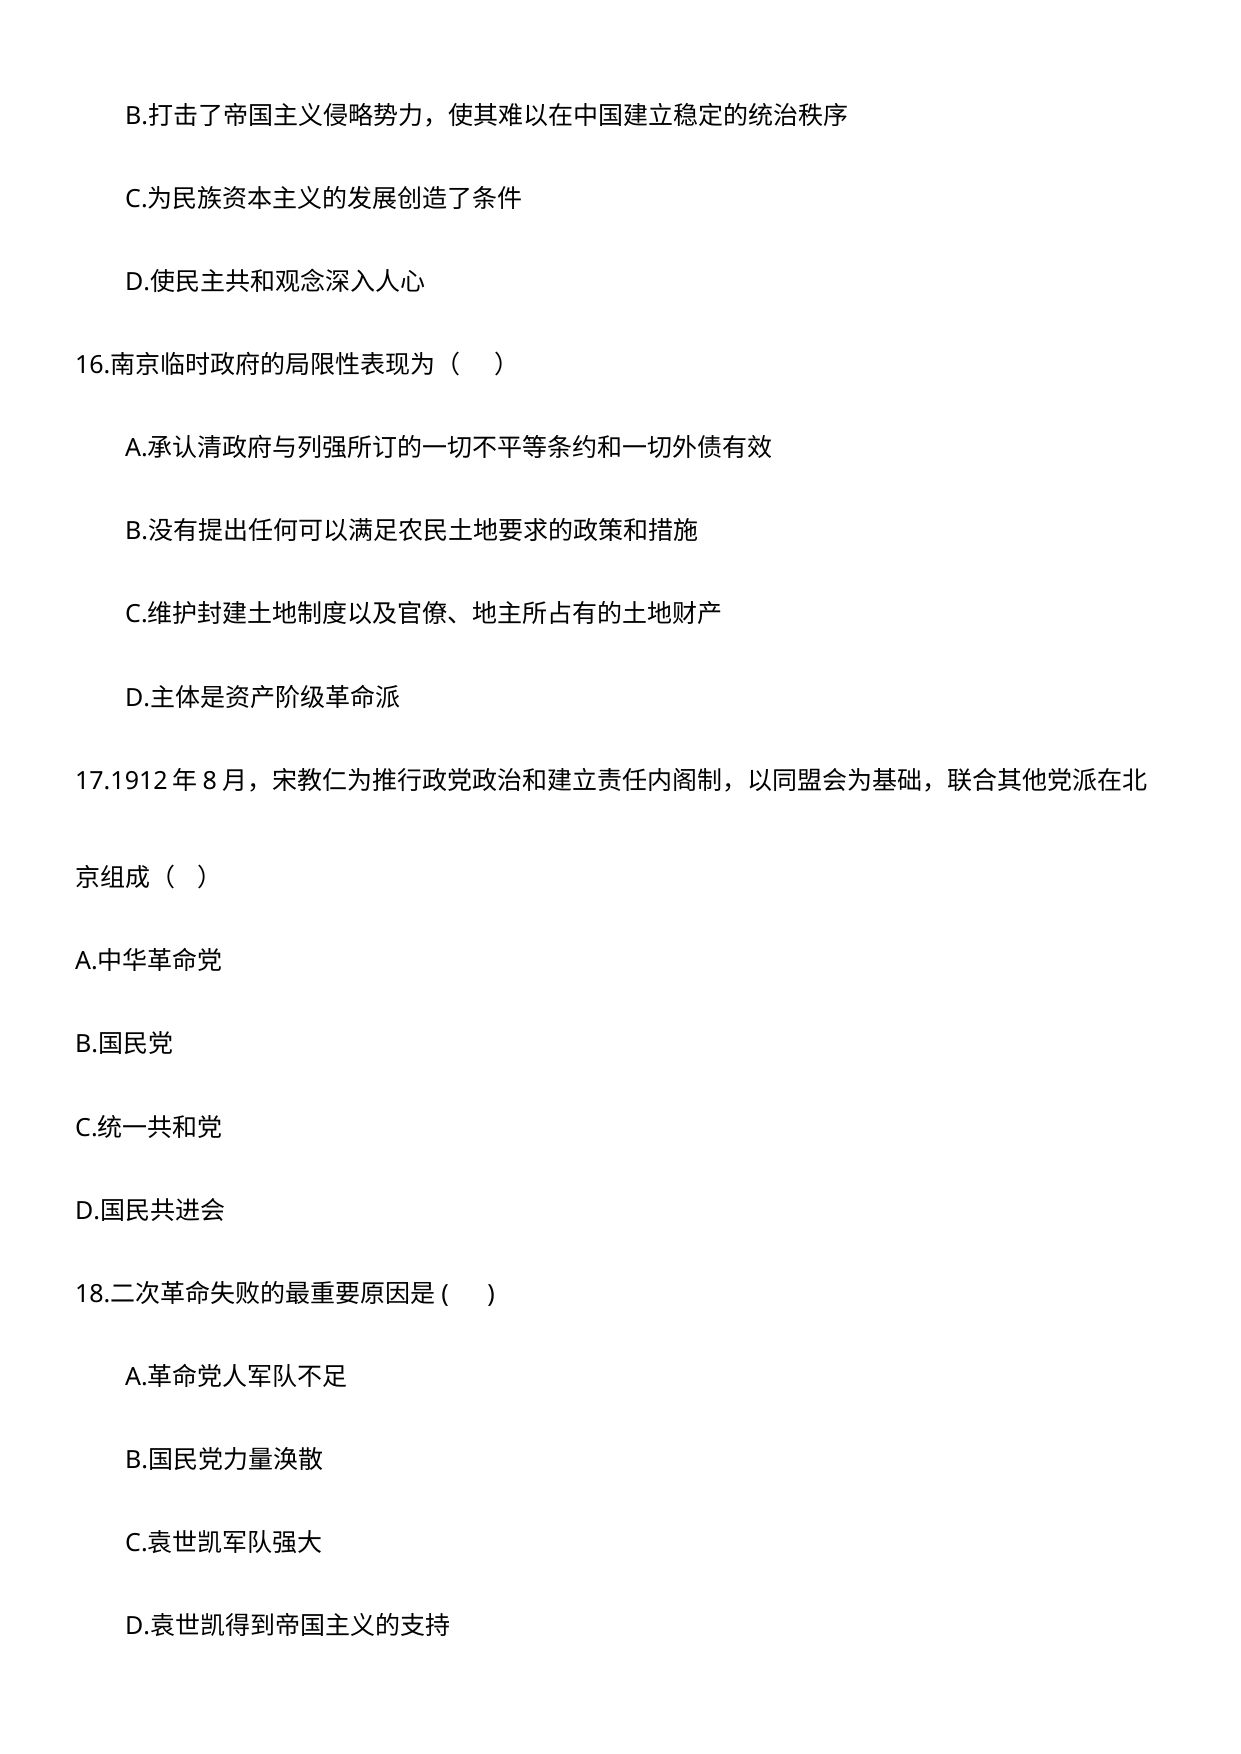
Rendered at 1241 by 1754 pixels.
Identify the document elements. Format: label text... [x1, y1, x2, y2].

text D.袁世凯得到帝国主义的支持 [75, 1591, 1165, 1656]
text 17.1912年8月，宋教仁为推行政党政治和建立责任内阁制，以同盟会为基础，联合其他党派在北京组成（ ） [75, 746, 1165, 908]
text D.主体是资产阶级革命派 [75, 663, 1165, 728]
text B.打击了帝国主义侵略势力，使其难以在中国建立稳定的统治秩序 [75, 81, 1165, 146]
text B.没有提出任何可以满足农民土地要求的政策和措施 [75, 496, 1165, 561]
text C.袁世凯军队强大 [75, 1508, 1165, 1573]
text C.为民族资本主义的发展创造了条件 [75, 164, 1165, 229]
text C.统一共和党 [75, 1093, 1165, 1158]
text 16.南京临时政府的局限性表现为（ ） [75, 330, 1165, 395]
text B.国民党 [75, 1009, 1165, 1074]
text A.中华革命党 [75, 926, 1165, 991]
text C.维护封建土地制度以及官僚、地主所占有的土地财产 [75, 579, 1165, 644]
text D.国民共进会 [75, 1176, 1165, 1241]
text D.使民主共和观念深入人心 [75, 247, 1165, 312]
text A.革命党人军队不足 [75, 1342, 1165, 1407]
text A.承认清政府与列强所订的一切不平等条约和一切外债有效 [75, 413, 1165, 478]
text B.国民党力量涣散 [75, 1425, 1165, 1490]
text 18.二次革命失败的最重要原因是 ( ) [75, 1259, 1165, 1324]
